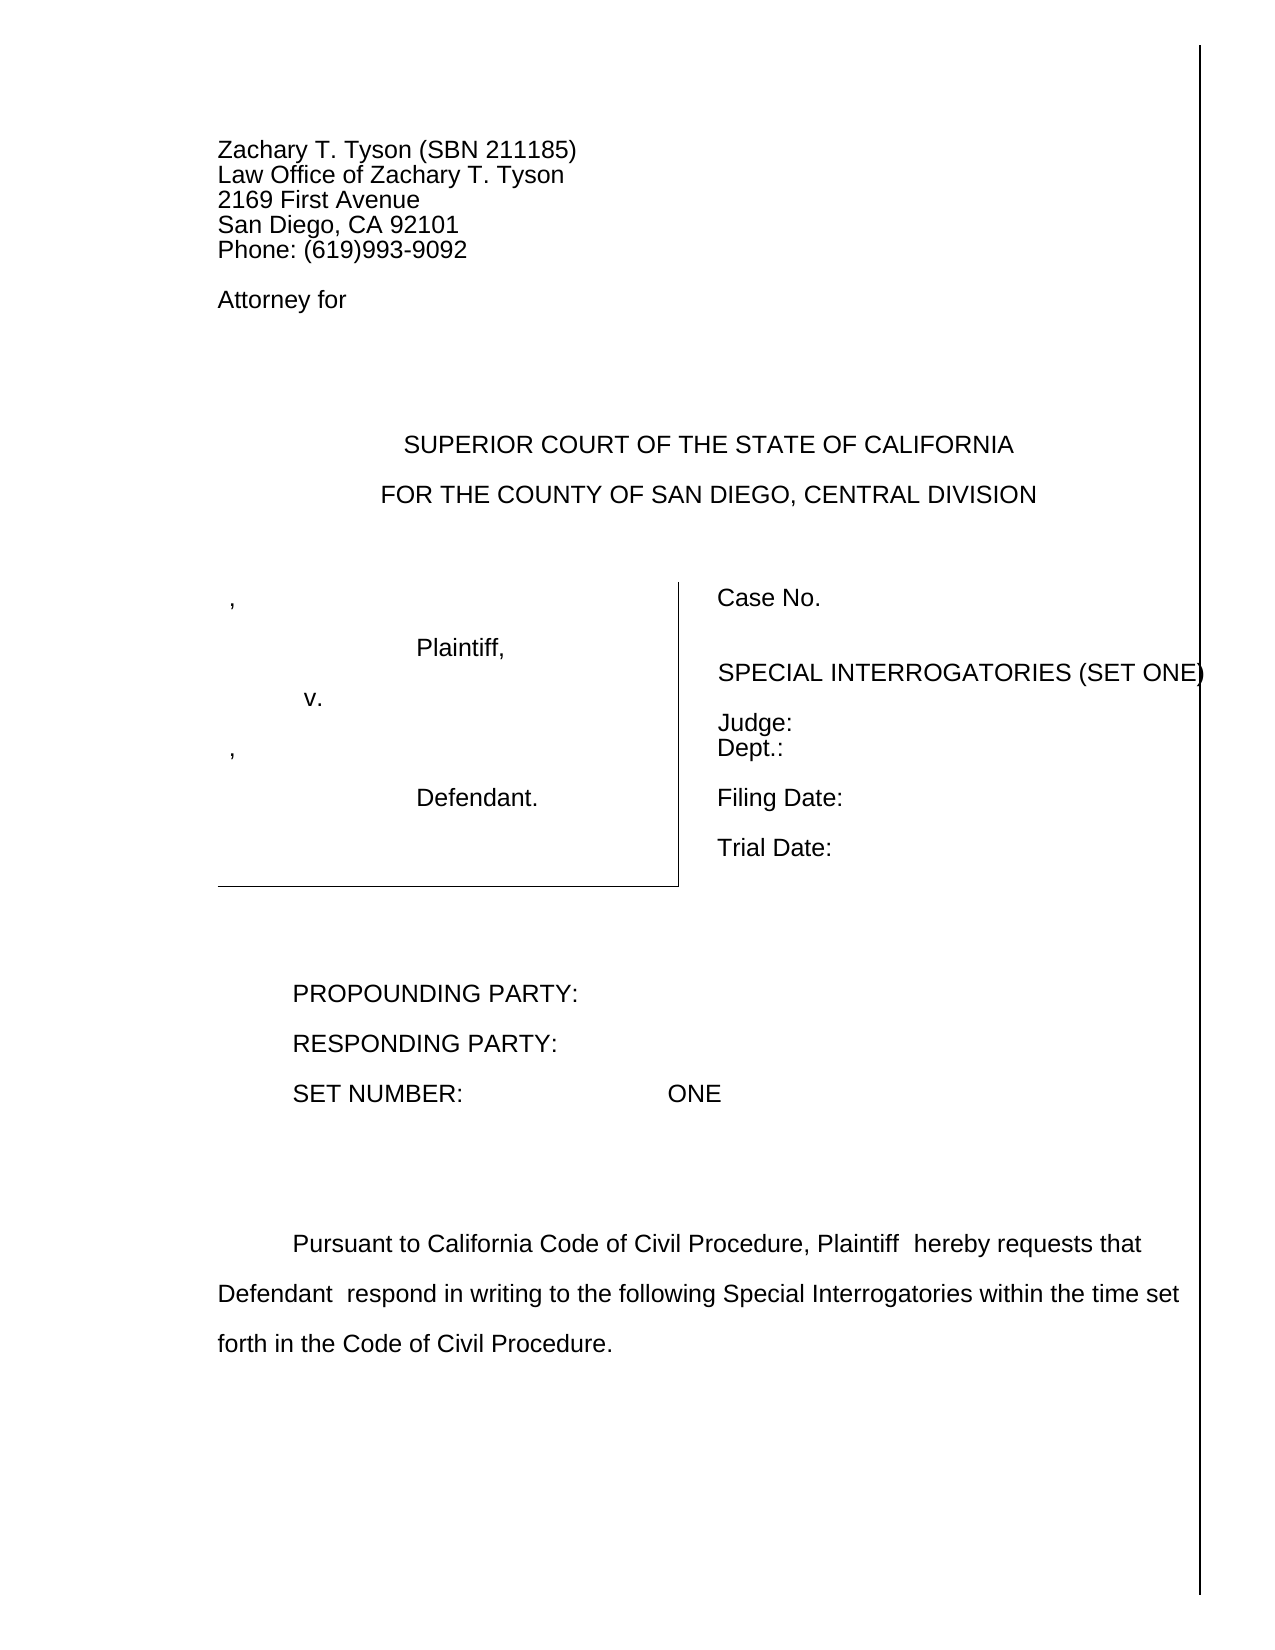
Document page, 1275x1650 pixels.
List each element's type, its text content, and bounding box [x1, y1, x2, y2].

text Zachary T. Tyson (SBN 211185) [217, 138, 1200, 163]
text Phone: (619)993-9092 [217, 238, 1200, 263]
text 2169 First Avenue [217, 188, 1200, 213]
text RESPONDING PARTY: [217, 1012, 1200, 1062]
text San Diego, CA 92101 [217, 213, 1200, 238]
text SUPERIOR COURT OF THE STATE OF CALIFORNIA FOR THE COUNTY OF SAN DIEGO, CENTRAL DIVISION [217, 413, 1200, 513]
text Pursuant to California Code of Civil Procedure, Plaintiff hereby requests that Defendant respond in writing to the following Special Interrogatories within the time set forth in the Code of Civil Procedure. [217, 1212, 1200, 1362]
text Law Office of Zachary T. Tyson [217, 163, 1200, 188]
table_header Case No. SPECIAL INTERROGATORIES (SET ONE) Judge: Dept.: Filing Date: Trial Date: [679, 582, 1225, 886]
table_header , Plaintiff, v. , Defendant. [218, 582, 678, 886]
text PROPOUNDING PARTY: [217, 962, 1200, 1012]
text SET NUMBER: ONE [217, 1062, 1200, 1112]
text Attorney for [217, 288, 1200, 313]
